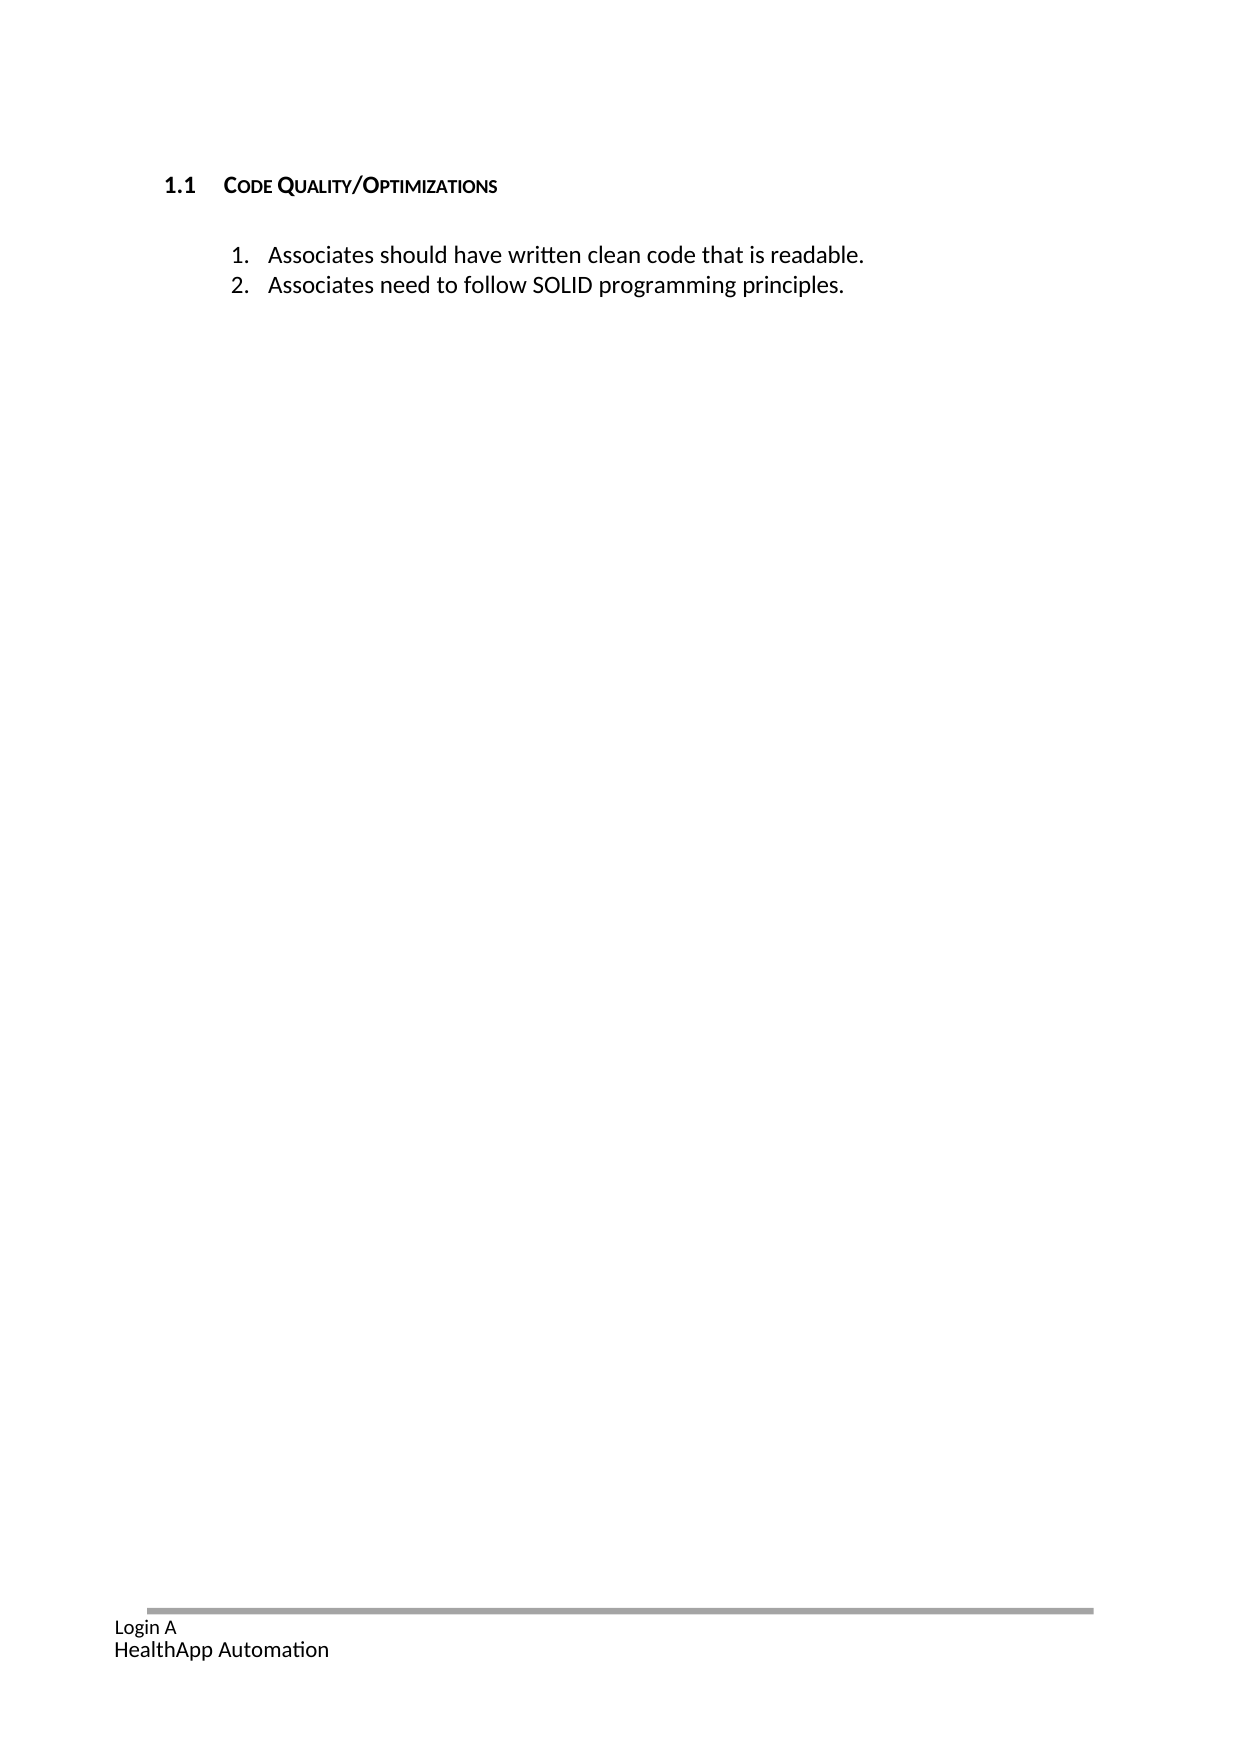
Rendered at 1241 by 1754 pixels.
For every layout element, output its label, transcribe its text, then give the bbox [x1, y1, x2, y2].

list Associates need to follow SOLID programming principles. [231, 269, 1163, 300]
list CODE QUALITY/OPTIMIZATIONS [164, 169, 1163, 199]
list Associates should have written clean code that is readable. [231, 239, 1163, 269]
